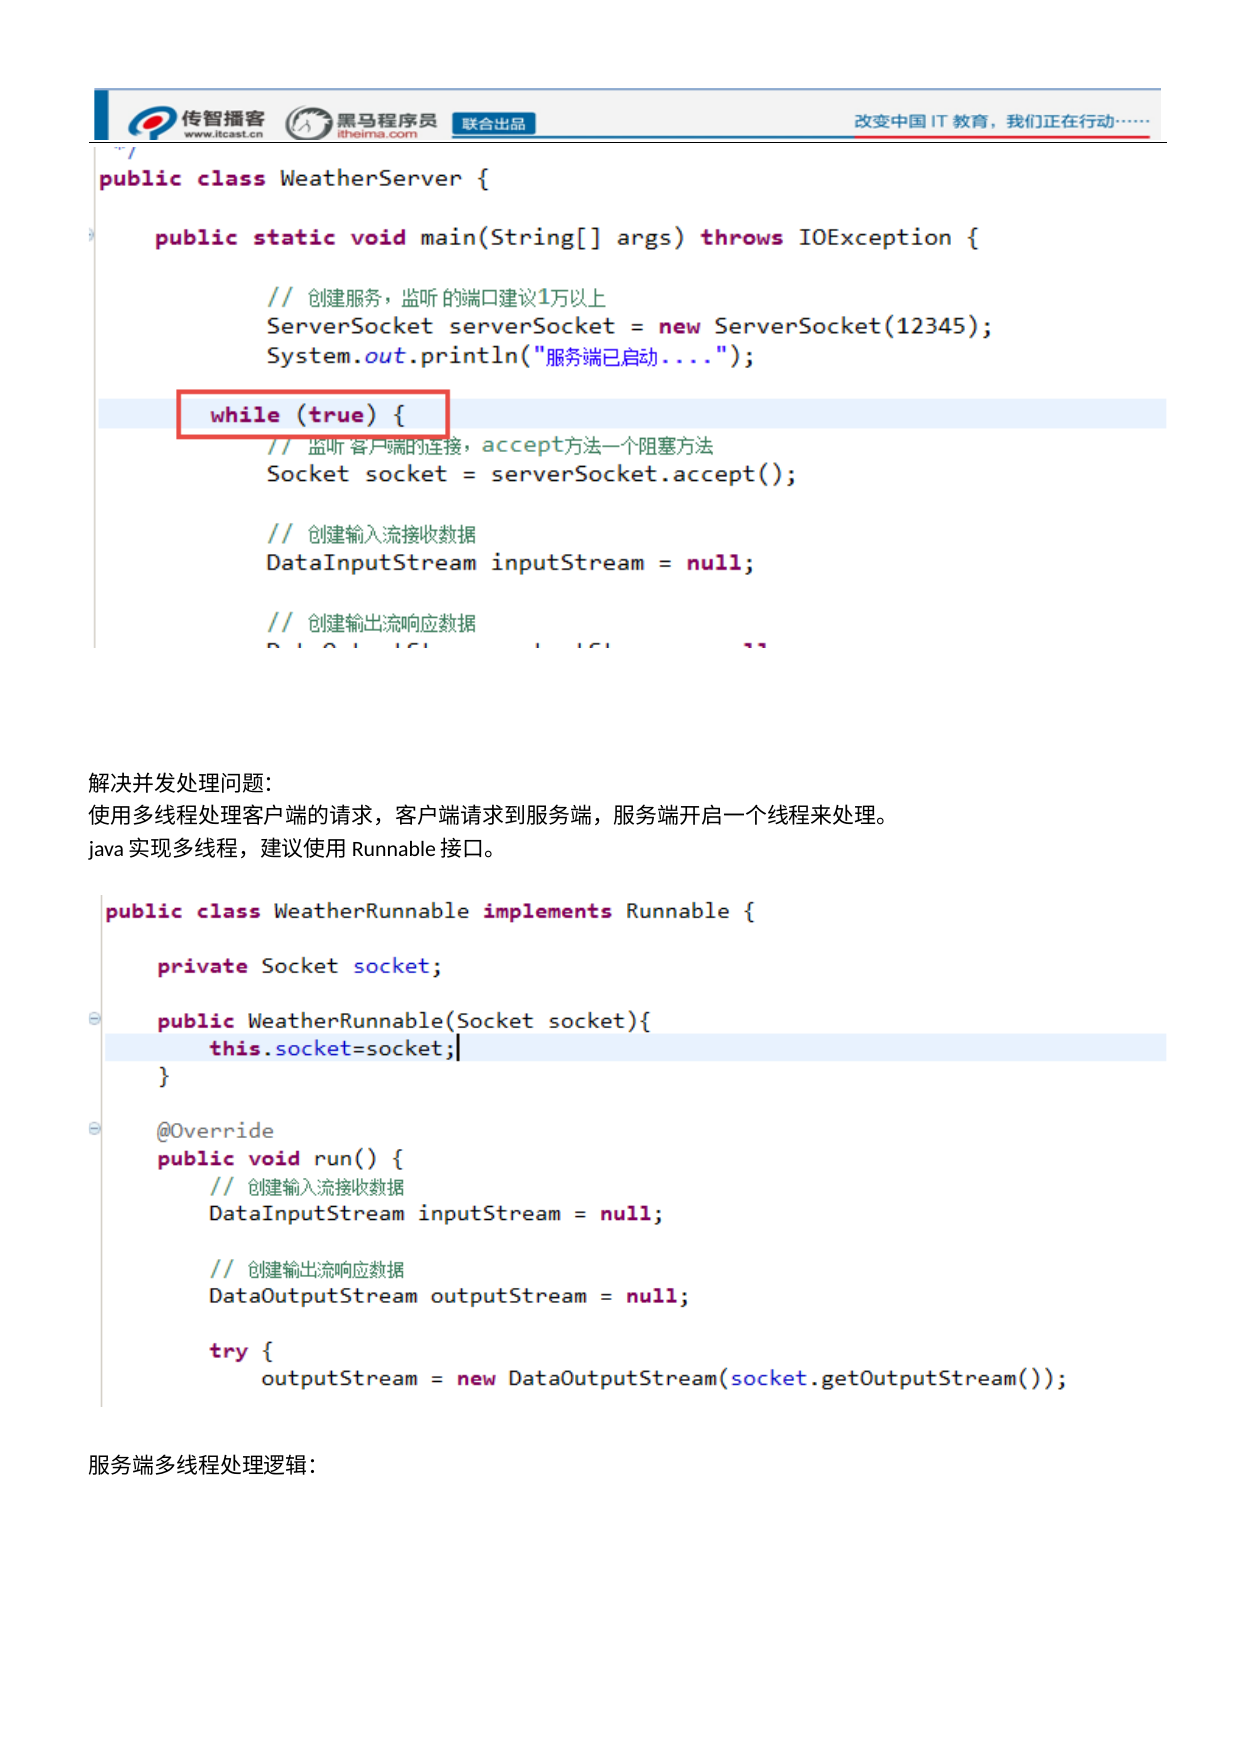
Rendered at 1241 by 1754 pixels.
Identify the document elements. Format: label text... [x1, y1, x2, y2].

text 使用多线程处理客户端的请求，客户端请求到服务端，服务端开启一个线程来处理。 [89, 798, 1167, 830]
picture [94, 88, 1161, 140]
picture [88, 147, 1167, 648]
text java实现多线程，建议使用Runnable接口。 [89, 830, 1167, 863]
text 服务端多线程处理逻辑： [89, 1448, 1167, 1480]
text 解决并发处理问题： [89, 765, 1167, 798]
picture [88, 895, 1167, 1407]
